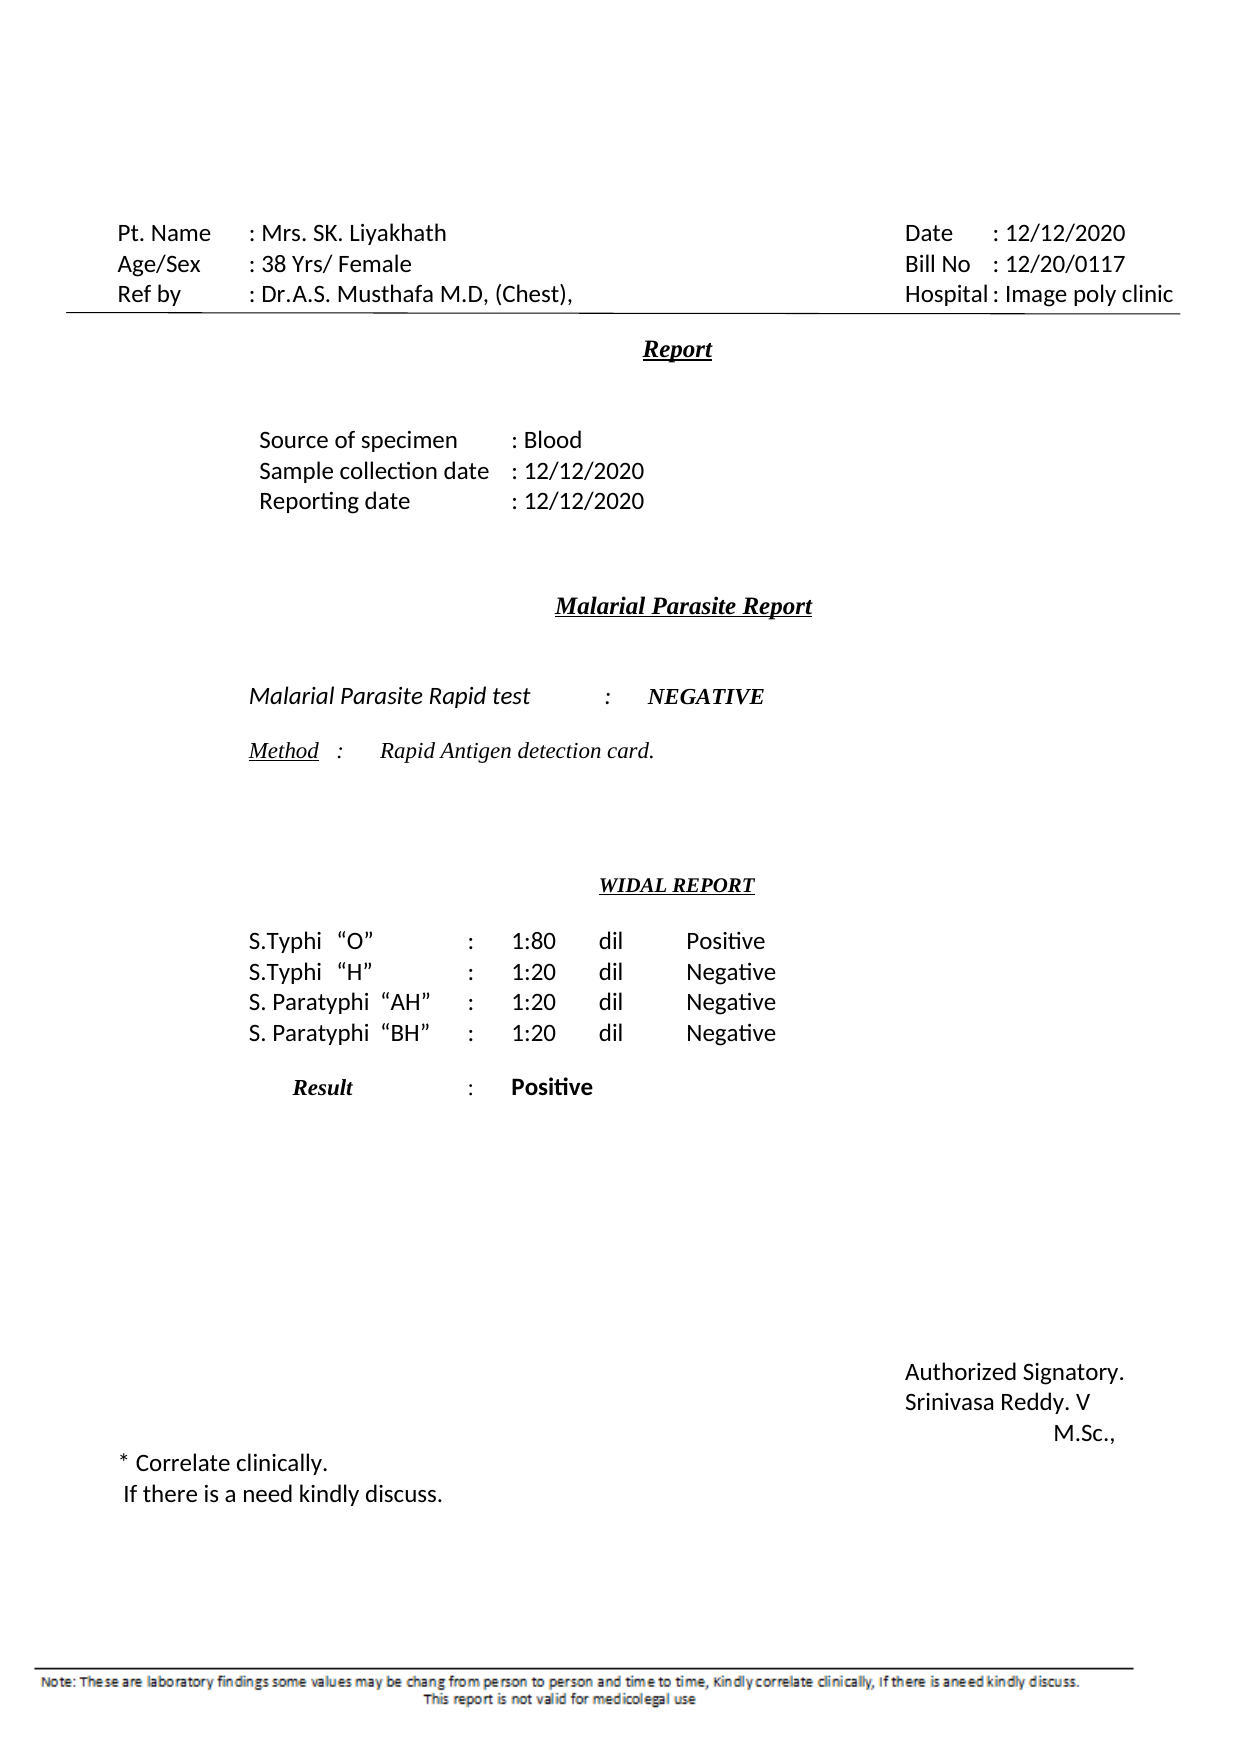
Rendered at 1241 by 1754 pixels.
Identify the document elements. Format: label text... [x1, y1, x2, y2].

text Ref by : Dr. A.S. Musthafa M.D, (Chest), Hospital : Image poly clinic [74, 278, 1210, 309]
text S. Paratyphi “AH” : 1:20 dil Negative [205, 987, 1210, 1017]
text * Correlate clinically. [74, 1447, 1210, 1478]
text M.Sc., [992, 1417, 1210, 1447]
text Source of specimen : Blood [259, 424, 1210, 455]
text Report [599, 334, 1210, 363]
picture [30, 1665, 1137, 1709]
text Pt. Name : Mrs. SK. Liyakhath Date : 12/12/2020 [74, 217, 1210, 248]
text Malarial Parasite Report [164, 591, 1210, 619]
text Method : Rapid Antigen detection card. [205, 737, 1210, 764]
text If there is a need kindly discuss. [74, 1478, 1210, 1508]
text WIDAL REPORT [555, 873, 1210, 897]
text Authorized Signatory. [905, 1356, 1210, 1386]
text Reporting date : 12/12/2020 [259, 485, 1210, 516]
text S. Paratyphi “BH” : 1:20 dil Negative [205, 1017, 1210, 1048]
text Sample collection date : 12/12/2020 [259, 455, 1210, 485]
text Result : Positive [249, 1071, 1210, 1101]
text Age/Sex : 38 Yrs/ Female Bill No : 12/20/0117 [74, 248, 1210, 278]
text S.Typhi “O” : 1:80 dil Positive [205, 926, 1210, 956]
text Srinivasa Reddy. V [861, 1386, 1210, 1417]
text Malarial Parasite Rapid test : NEGATIVE [205, 680, 1210, 711]
text S.Typhi “H” : 1:20 dil Negative [205, 956, 1210, 987]
